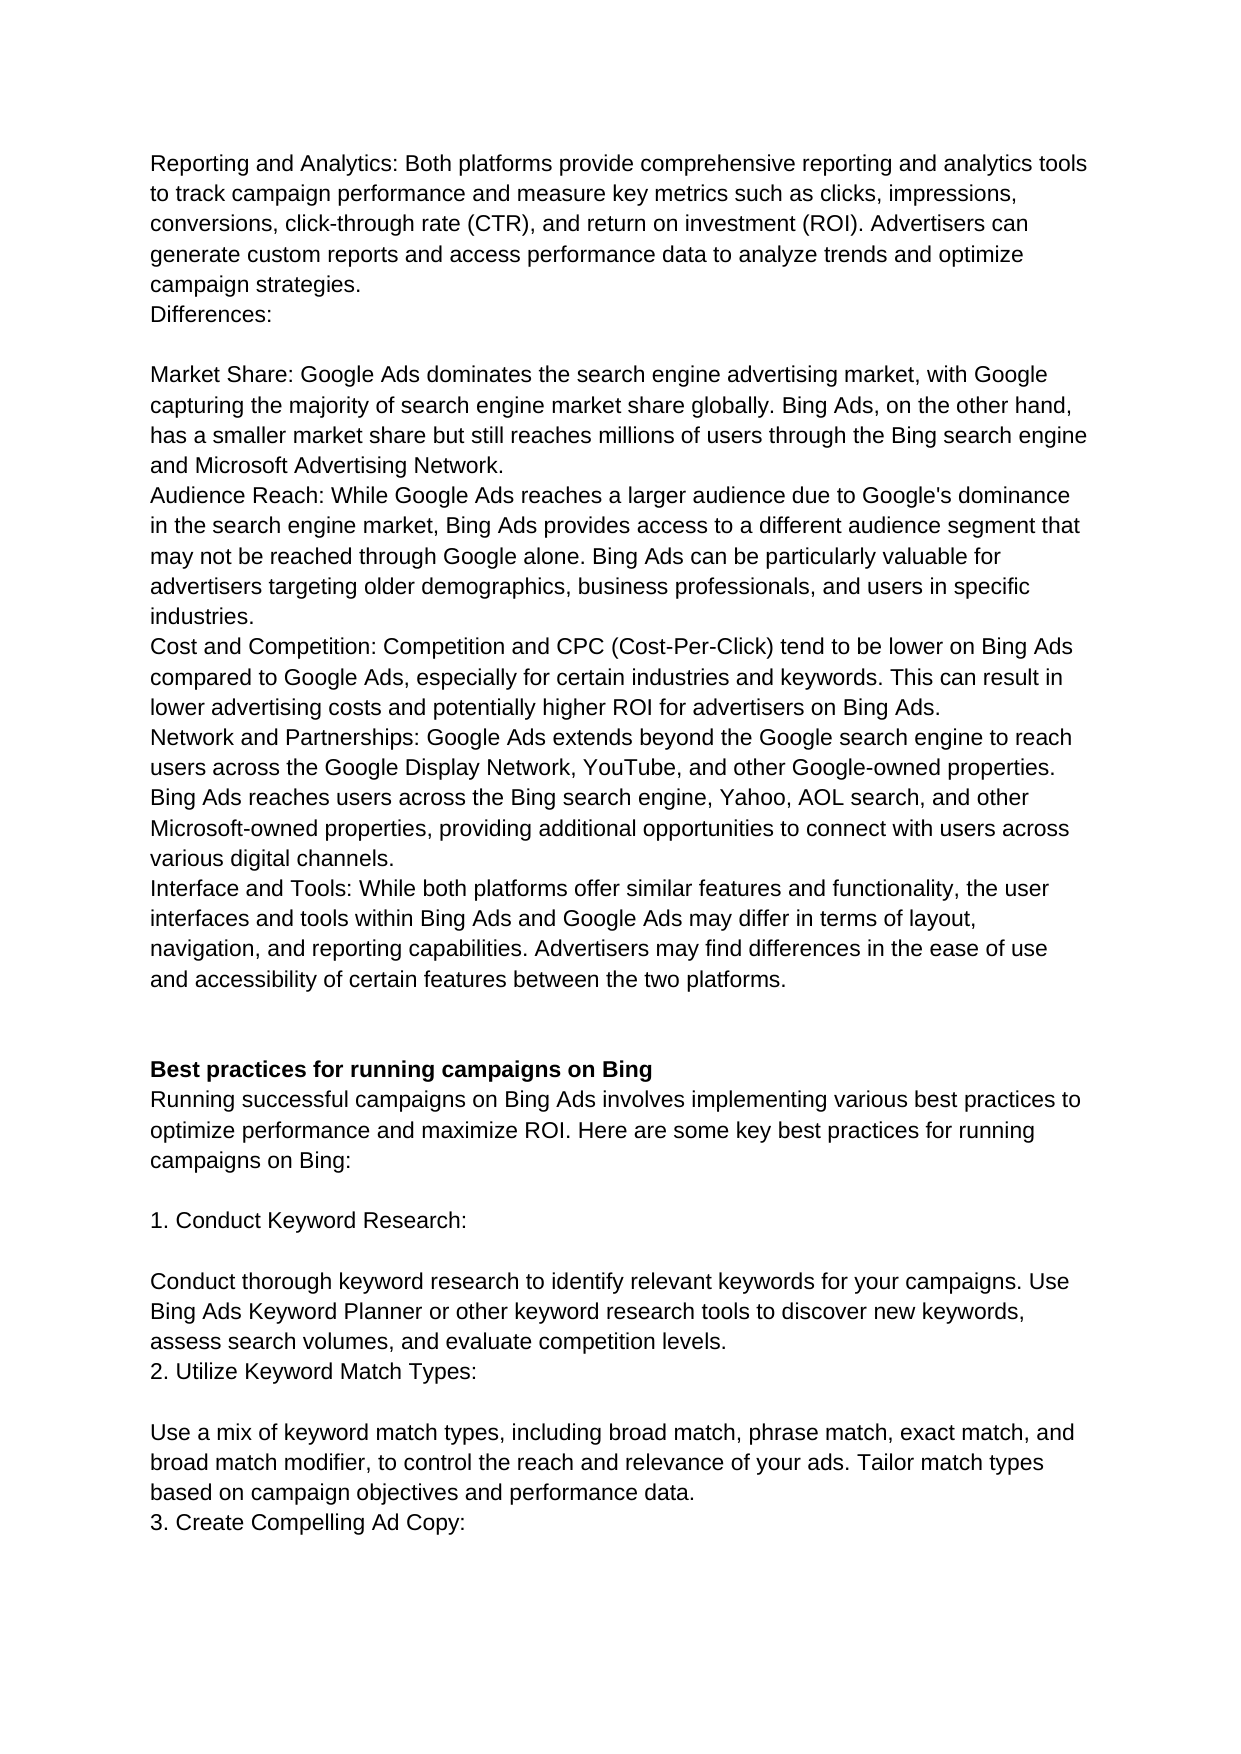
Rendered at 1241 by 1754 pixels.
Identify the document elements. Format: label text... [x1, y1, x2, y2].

text Running successful campaigns on Bing Ads involves implementing various best practices to optimize performance and maximize ROI. Here are some key best practices for running campaigns on Bing: [150, 1086, 1090, 1173]
text Network and Partnerships: Google Ads extends beyond the Google search engine to reach users across the Google Display Network, YouTube, and other Google-owned properties. Bing Ads reaches users across the Bing search engine, Yahoo, AOL search, and other Microsoft-owned properties, providing additional opportunities to connect with users across various digital channels. [150, 724, 1090, 871]
text Use a mix of keyword match types, including broad match, phrase match, exact match, and broad match modifier, to control the reach and relevance of your ads. Tailor match types based on campaign objectives and performance data. [150, 1419, 1090, 1506]
text Interface and Tools: While both platforms offer similar features and functionality, the user interfaces and tools within Bing Ads and Google Ads may differ in terms of layout, navigation, and reporting capabilities. Advertisers may find differences in the ease of use and accessibility of certain features between the two platforms. [150, 875, 1090, 992]
text Cost and Competition: Competition and CPC (Cost-Per-Click) tend to be lower on Bing Ads compared to Google Ads, especially for certain industries and keywords. This can result in lower advertising costs and potentially higher ROI for advertisers on Bing Ads. [150, 633, 1090, 720]
text 3. Create Compelling Ad Copy: [150, 1509, 1090, 1536]
text Reporting and Analytics: Both platforms provide comprehensive reporting and analytics tools to track campaign performance and measure key metrics such as clicks, impressions, conversions, click-through rate (CTR), and return on investment (ROI). Advertisers can generate custom reports and access performance data to analyze trends and optimize campaign strategies. [150, 150, 1090, 297]
text 1. Conduct Keyword Research: [150, 1207, 1090, 1234]
text Audience Reach: While Google Ads reaches a larger audience due to Google's dominance in the search engine market, Bing Ads provides access to a different audience segment that may not be reached through Google alone. Bing Ads can be particularly valuable for advertisers targeting older demographics, business professionals, and users in specific industries. [150, 482, 1090, 629]
text Differences: [150, 301, 1090, 327]
text Conduct thorough keyword research to identify relevant keywords for your campaigns. Use Bing Ads Keyword Planner or other keyword research tools to discover new keywords, assess search volumes, and evaluate competition levels. [150, 1268, 1090, 1354]
text 2. Utilize Keyword Match Types: [150, 1358, 1090, 1385]
text Market Share: Google Ads dominates the search engine advertising market, with Google capturing the majority of search engine market share globally. Bing Ads, on the other hand, has a smaller market share but still reaches millions of users through the Bing search engine and Microsoft Advertising Network. [150, 361, 1090, 478]
text Best practices for running campaigns on Bing [150, 1056, 1090, 1083]
